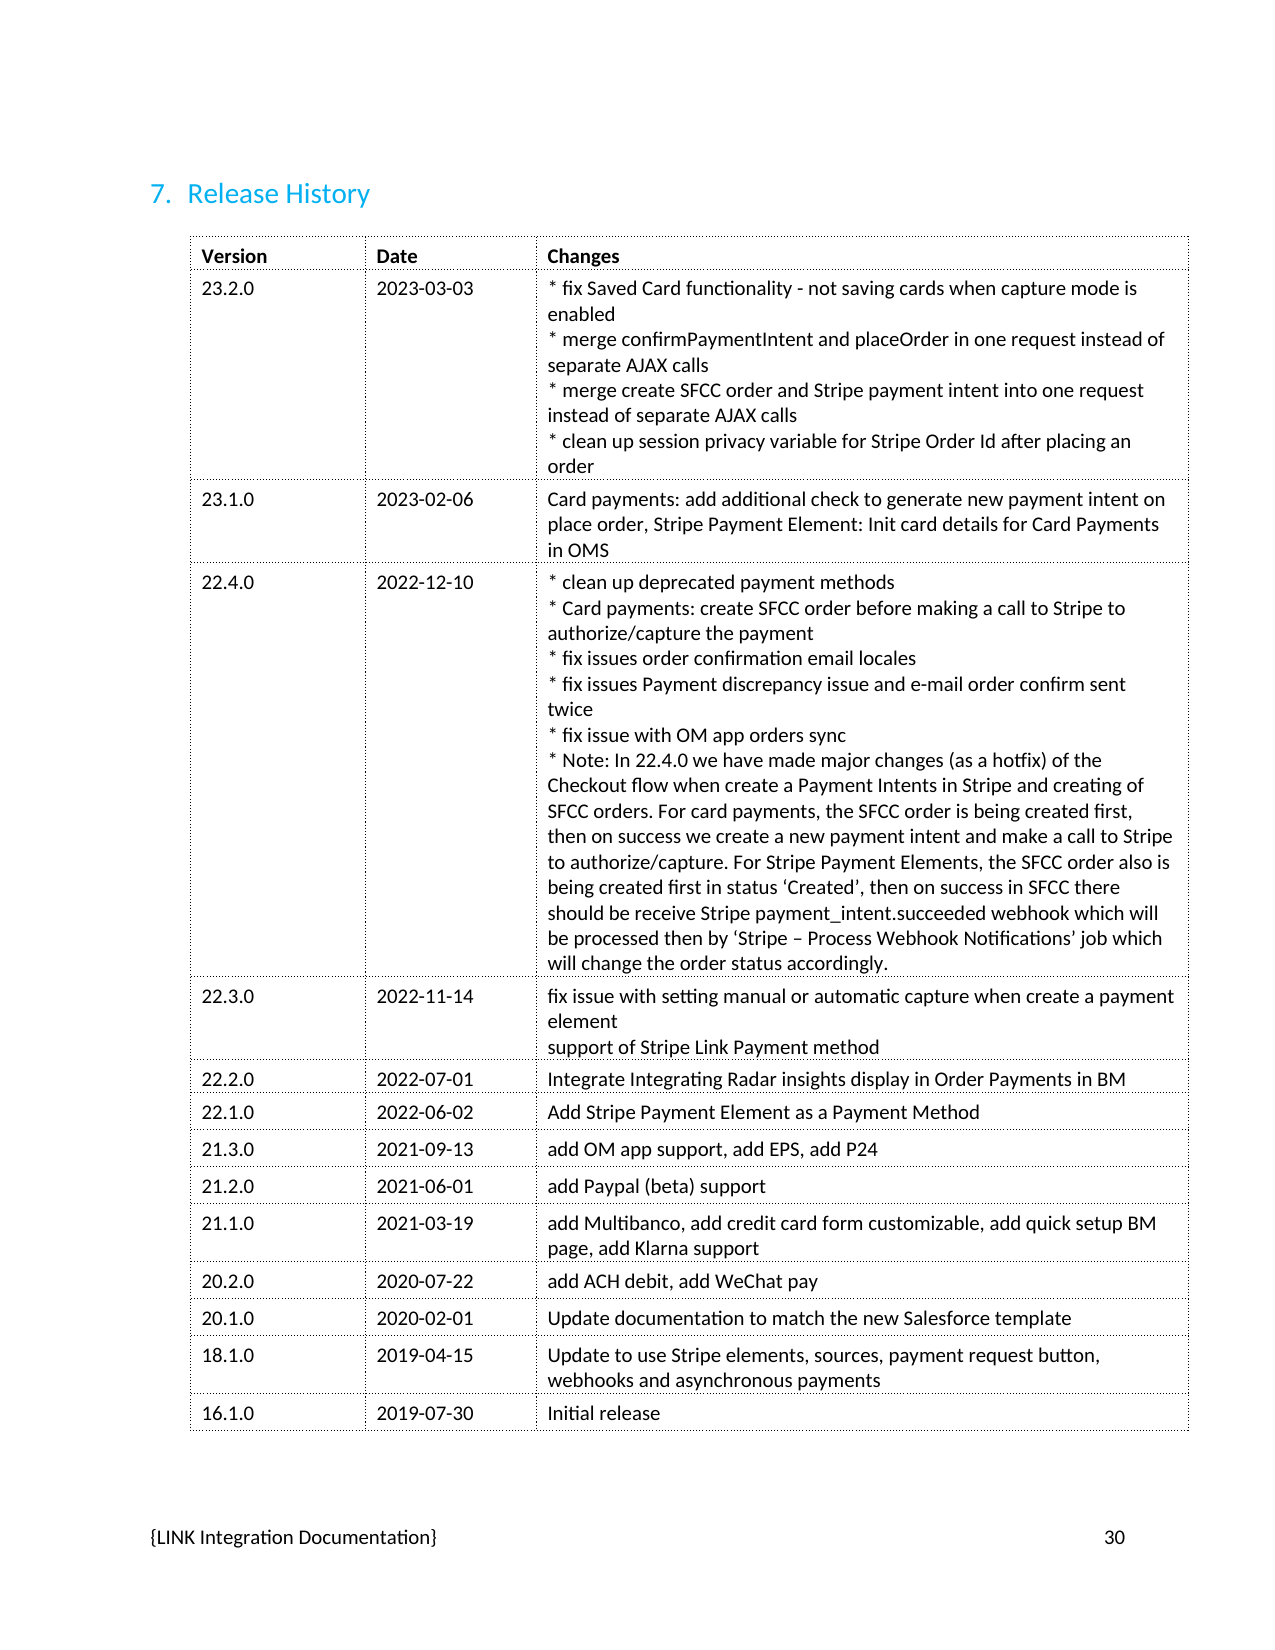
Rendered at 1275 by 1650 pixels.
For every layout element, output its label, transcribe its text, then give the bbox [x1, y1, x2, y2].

table_cell Update to use Stripe elements, sources, payment request button, webhooks and asynchronous payments [536, 1335, 1189, 1393]
table_cell 2023-03-03 [366, 269, 536, 479]
table_cell 20.1.0 [190, 1298, 366, 1335]
table_cell 21.3.0 [190, 1129, 366, 1166]
table_cell 2020-02-01 [366, 1298, 536, 1335]
table_cell Add Stripe Payment Element as a Payment Method [536, 1092, 1189, 1129]
table_cell 2020-07-22 [366, 1261, 536, 1298]
table_cell 2022-06-02 [366, 1092, 536, 1129]
table_cell 2023-02-06 [366, 479, 536, 562]
table_cell 20.2.0 [190, 1261, 366, 1298]
table_cell Integrate Integrating Radar insights display in Order Payments in BM [536, 1059, 1189, 1092]
table_cell add ACH debit, аdd WeChat pay [536, 1261, 1189, 1298]
table_cell fix issue with setting manual or automatic capture when create a payment element support of Stripe Link Payment method [536, 976, 1189, 1059]
table_cell 22.3.0 [190, 976, 366, 1059]
table_cell add Paypal (beta) support [536, 1166, 1189, 1203]
table_cell 2019-07-30 [366, 1393, 536, 1429]
table_cell 22.4.0 [190, 562, 366, 976]
table_cell 22.2.0 [190, 1059, 366, 1092]
table_cell * fix Saved Card functionality - not saving cards when capture mode is enabled * merge confirmPaymentIntent and placeOrder in one request instead of separate AJAX calls * merge create SFCC order and Stripe payment intent into one request instead of separate AJAX calls * clean up session privacy variable for Stripe Order Id after placing an order [536, 269, 1189, 479]
table_cell 22.1.0 [190, 1092, 366, 1129]
table_header Changes [536, 236, 1189, 268]
table_cell 2021-09-13 [366, 1129, 536, 1166]
table_header Version [190, 236, 366, 268]
table_cell 2022-07-01 [366, 1059, 536, 1092]
table_cell * clean up deprecated payment methods * Card payments: create SFCC order before making a call to Stripe to authorize/capture the payment * fix issues order confirmation email locales * fix issues Payment discrepancy issue and e-mail order confirm sent twice * fix issue with OM app orders sync * Note: In 22.4.0 we have made major changes (as a hotfix) of the Checkout flow when create a Payment Intents in Stripe and creating of SFCC orders. For card payments, the SFCC order is being created first, then on success we create a new payment intent and make a call to Stripe to authorize/capture. For Stripe Payment Elements, the SFCC order also is being created first in status ‘Created’, then on success in SFCC there should be receive Stripe payment_intent.succeeded webhook which will be processed then by ‘Stripe – Process Webhook Notifications’ job which will change the order status accordingly. [536, 562, 1189, 976]
table_cell add OM app support, add EPS, add P24 [536, 1129, 1189, 1166]
table_header Date [366, 236, 536, 268]
table_cell Card payments: add additional check to generate new payment intent on place order, Stripe Payment Element: Init card details for Card Payments in OMS [536, 479, 1189, 562]
table_cell 23.2.0 [190, 269, 366, 479]
table_cell 2019-04-15 [366, 1335, 536, 1393]
table_cell add Multibanco, аdd credit card form customizable, add quick setup BM page, аdd Klarna support [536, 1203, 1189, 1261]
table_cell 2021-06-01 [366, 1166, 536, 1203]
table_cell 21.1.0 [190, 1203, 366, 1261]
table_cell 18.1.0 [190, 1335, 366, 1393]
table_cell Initial release [536, 1393, 1189, 1429]
table_cell 21.2.0 [190, 1166, 366, 1203]
subtitle Release History [150, 175, 1125, 211]
table_cell 2022-11-14 [366, 976, 536, 1059]
table_cell 23.1.0 [190, 479, 366, 562]
table_cell Update documentation to match the new Salesforce template [536, 1298, 1189, 1335]
table_cell 16.1.0 [190, 1393, 366, 1429]
table_cell 2022-12-10 [366, 562, 536, 976]
table_cell 2021-03-19 [366, 1203, 536, 1261]
